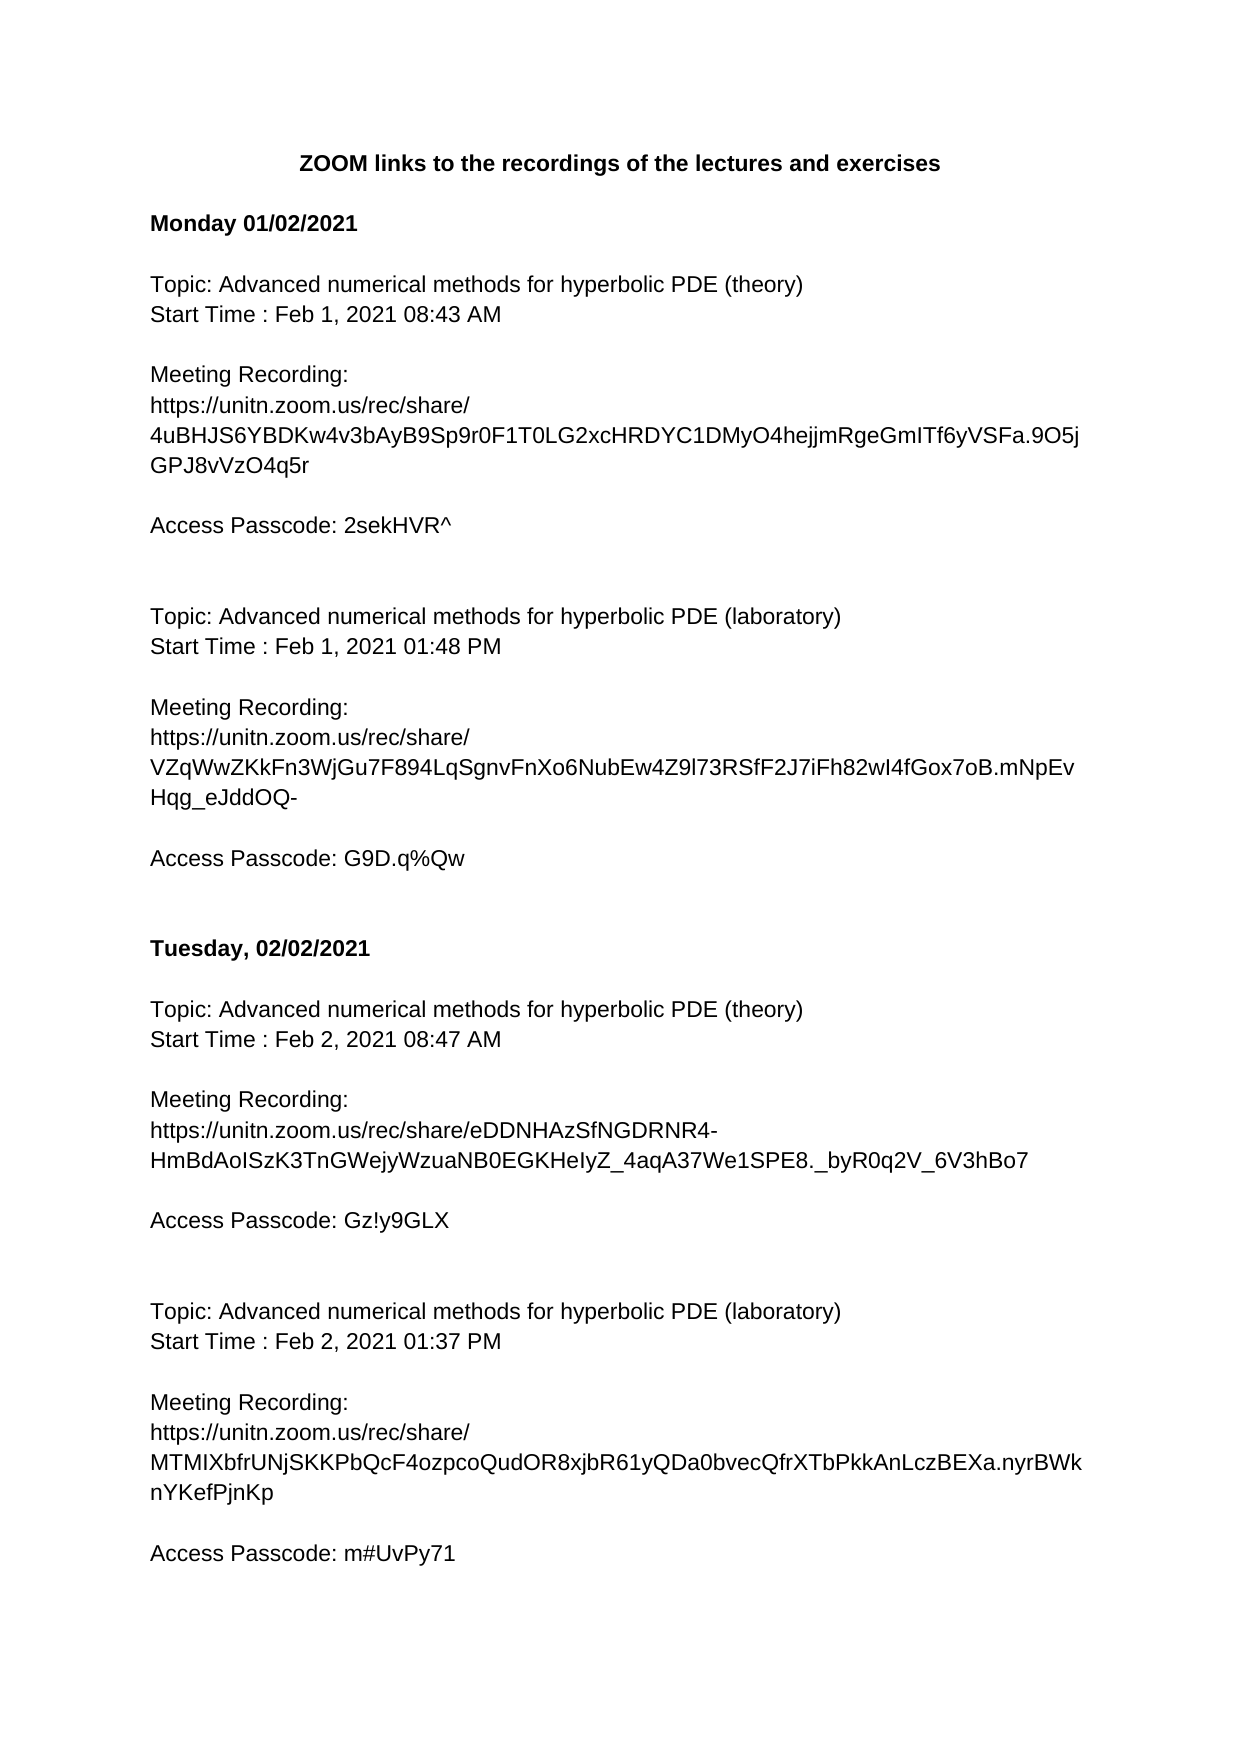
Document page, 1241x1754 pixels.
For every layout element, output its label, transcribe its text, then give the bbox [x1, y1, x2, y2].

text https://unitn.zoom.us/rec/share/VZqWwZKkFn3WjGu7F894LqSgnvFnXo6NubEw4Z9l73RSfF2J7iFh82wI4fGox7oB.mNpEvHqg_eJddOQ- [150, 724, 1090, 811]
text Access Passcode: G9D.q%Qw [150, 845, 1090, 871]
text Start Time : Feb 2, 2021 01:37 PM [150, 1328, 1090, 1354]
text Meeting Recording: [150, 361, 1090, 388]
text Meeting Recording: [150, 1086, 1090, 1113]
text Start Time : Feb 1, 2021 01:48 PM [150, 633, 1090, 660]
text Tuesday, 02/02/2021 [150, 935, 1090, 962]
text https://unitn.zoom.us/rec/share/4uBHJS6YBDKw4v3bAyB9Sp9r0F1T0LG2xcHRDYC1DMyO4hejjmRgeGmITf6yVSFa.9O5jGPJ8vVzO4q5r [150, 392, 1090, 478]
text Start Time : Feb 2, 2021 08:47 AM [150, 1026, 1090, 1052]
text Meeting Recording: [150, 1388, 1090, 1415]
text ZOOM links to the recordings of the lectures and exercises [150, 150, 1090, 176]
text Meeting Recording: [150, 694, 1090, 720]
text https://unitn.zoom.us/rec/share/MTMIXbfrUNjSKKPbQcF4ozpcoQudOR8xjbR61yQDa0bvecQfrXTbPkkAnLczBEXa.nyrBWknYKefPjnKp [150, 1419, 1090, 1506]
text Access Passcode: m#UvPy71 [150, 1539, 1090, 1566]
text Start Time : Feb 1, 2021 08:43 AM [150, 301, 1090, 327]
text Topic: Advanced numerical methods for hyperbolic PDE (theory) [150, 996, 1090, 1022]
text Monday 01/02/2021 [150, 210, 1090, 237]
text Access Passcode: Gz!y9GLX [150, 1207, 1090, 1234]
text Access Passcode: 2sekHVR^ [150, 512, 1090, 539]
text https://unitn.zoom.us/rec/share/eDDNHAzSfNGDRNR4-HmBdAoISzK3TnGWejyWzuaNB0EGKHeIyZ_4aqA37We1SPE8._byR0q2V_6V3hBo7 [150, 1117, 1090, 1173]
text Topic: Advanced numerical methods for hyperbolic PDE (laboratory) [150, 603, 1090, 629]
text Topic: Advanced numerical methods for hyperbolic PDE (theory) [150, 271, 1090, 297]
text Topic: Advanced numerical methods for hyperbolic PDE (laboratory) [150, 1298, 1090, 1324]
